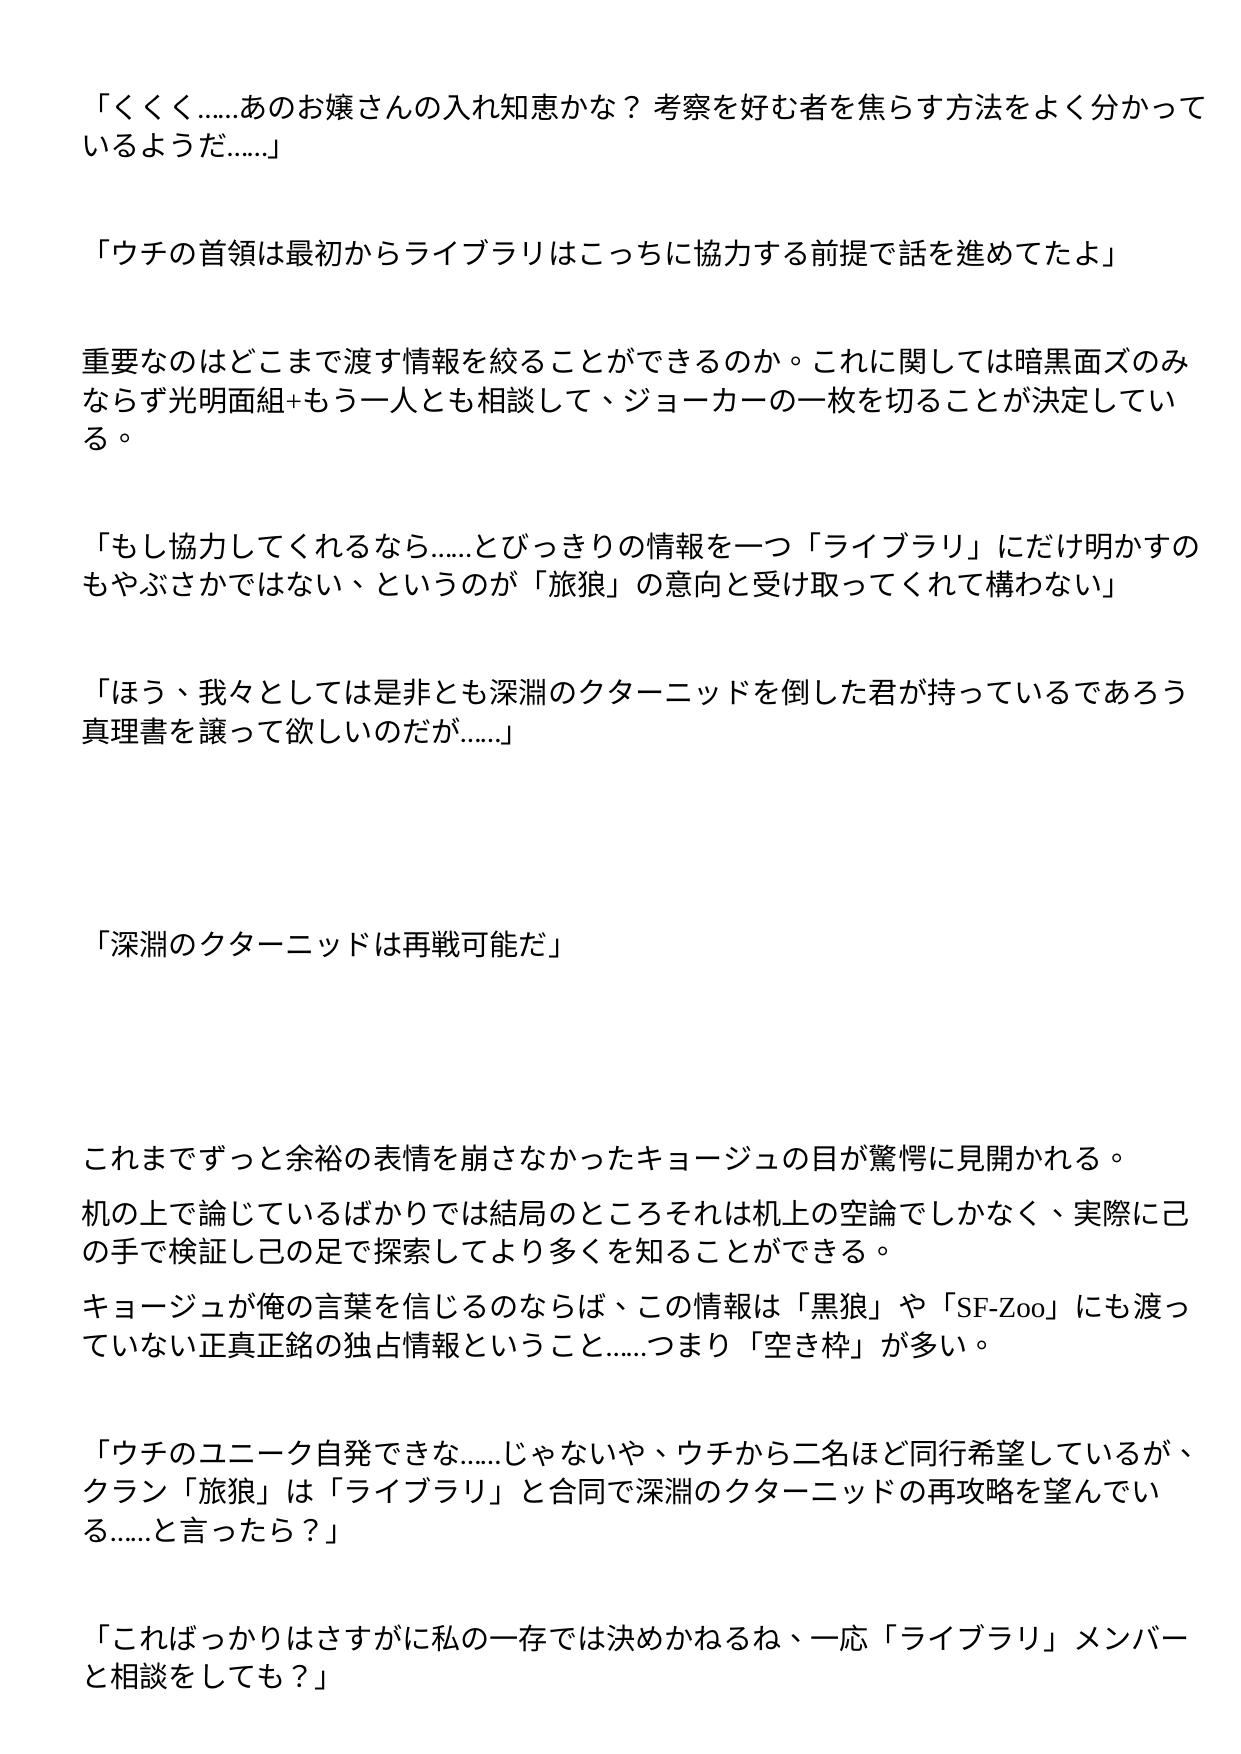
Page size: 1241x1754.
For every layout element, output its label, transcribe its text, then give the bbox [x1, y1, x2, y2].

text これまでずっと余裕の表情を崩さなかったキョージュの目が驚愕に見開かれる。 [81, 1141, 1215, 1177]
text 「ウチの首領は最初からライブラリはこっちに協力する前提で話を進めてたよ」 [81, 236, 1215, 272]
text キョージュが俺の言葉を信じるのならば、この情報は「黒狼」や「SF-Zoo」にも渡っていない正真正銘の独占情報ということ……つまり「空き枠」が多い。 [81, 1289, 1215, 1364]
text 「もし協力してくれるなら……とびっきりの情報を一つ「ライブラリ」にだけ明かすのもやぶさかではない、というのが「旅狼」の意向と受け取ってくれて構わない」 [81, 529, 1215, 603]
text 「ウチのユニーク自発できな……じゃないや、ウチから二名ほど同行希望しているが、クラン「旅狼」は「ライブラリ」と合同で深淵のクターニッドの再攻略を望んでいる……と言ったら？」 [81, 1436, 1215, 1548]
text 「くくく……あのお嬢さんの入れ知恵かな？ 考察を好む者を焦らす方法をよく分かっているようだ……」 [81, 90, 1215, 164]
text 「深淵のクターニッドは再戦可能だ」 [81, 927, 1215, 963]
text 重要なのはどこまで渡す情報を絞ることができるのか。これに関しては暗黒面ズのみならず光明面組+もう一人とも相談して、ジョーカーの一枚を切ることが決定している。 [81, 344, 1215, 457]
text 「こればっかりはさすがに私の一存では決めかねるね、一応「ライブラリ」メンバーと相談をしても？」 [81, 1621, 1215, 1695]
text 「ほう、我々としては是非とも深淵のクターニッドを倒した君が持っているであろう真理書を譲って欲しいのだが……」 [81, 675, 1215, 749]
text 机の上で論じているばかりでは結局のところそれは机上の空論でしかなく、実際に己の手で検証し己の足で探索してより多くを知ることができる。 [81, 1196, 1215, 1270]
